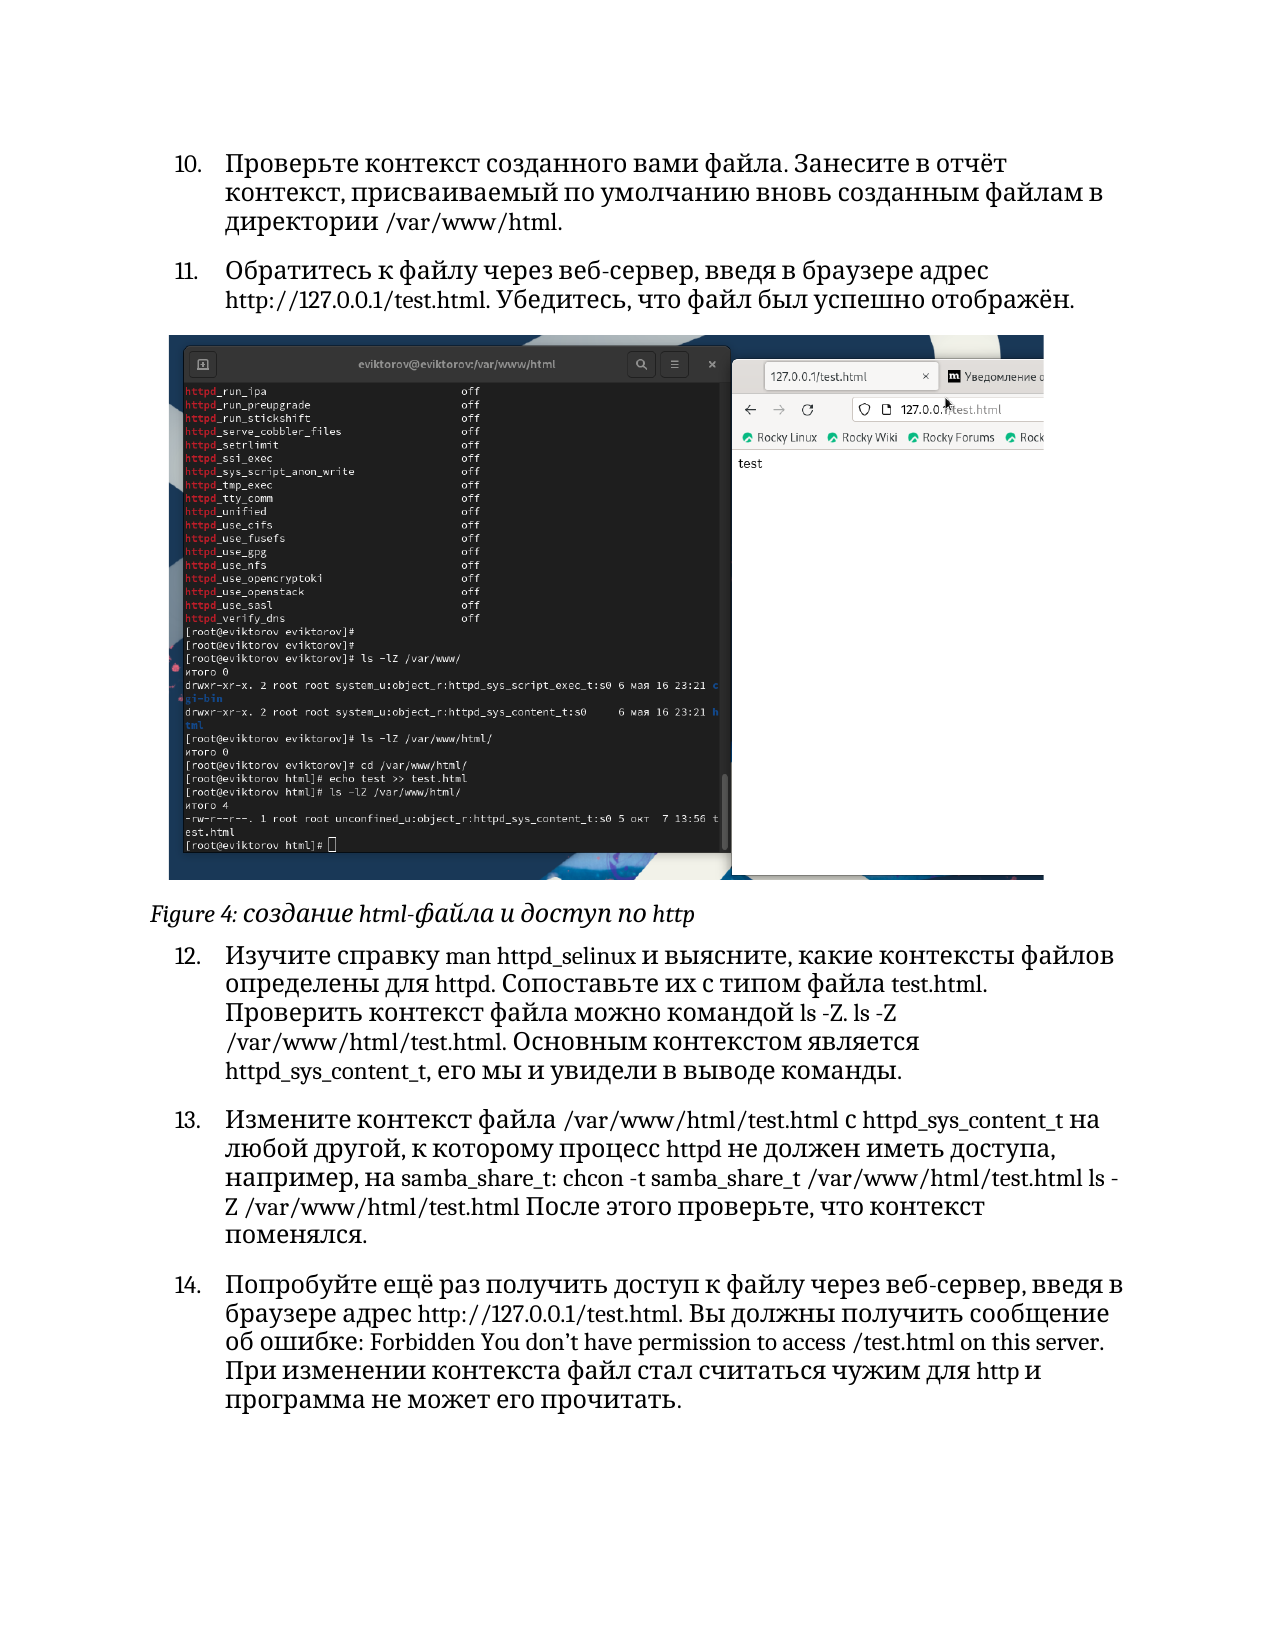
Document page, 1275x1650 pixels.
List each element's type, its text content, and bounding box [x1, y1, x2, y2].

list Обратитесь к файлу через веб-сервер, введя в браузере адрес http://127.0.0.1/test.html. Убедитесь, что файл был успешно отображён. [175, 257, 1125, 314]
list Изучите справку man httpd_selinux и выясните, какие контексты файлов определены для httpd. Сопоставьте их с типом файла test.html. Проверить контекст файла можно командой ls -Z. ls -Z /var/www/html/test.html. Основным контекстом является httpd_sys_content_t, его мы и увидели в выводе команды. [175, 942, 1125, 1085]
list Попробуйте ещё раз получить доступ к файлу через веб-сервер, введя в браузере адрес http://127.0.0.1/test.html. Вы должны получить сообщение об ошибке: Forbidden You don’t have permission to access /test.html on this server. При изменении контекста файл стал считаться чужим для http и программа не может его прочитать. [175, 1271, 1125, 1414]
text Figure 4: создание html-файла и доступ по http [150, 900, 1125, 929]
list Проверьте контекст созданного вами файла. Занесите в отчёт контекст, присваиваемый по умолчанию вновь созданным файлам в директории /var/www/html. [175, 150, 1125, 236]
picture [581, 872, 598, 880]
picture [168, 335, 1044, 880]
list Измените контекст файла /var/www/html/test.html с httpd_sys_content_t на любой другой, к которому процесс httpd не должен иметь доступа, например, на samba_share_t: chcon -t samba_share_t /var/www/html/test.html ls -Z /var/www/html/test.html После этого проверьте, что контекст поменялся. [175, 1106, 1125, 1250]
